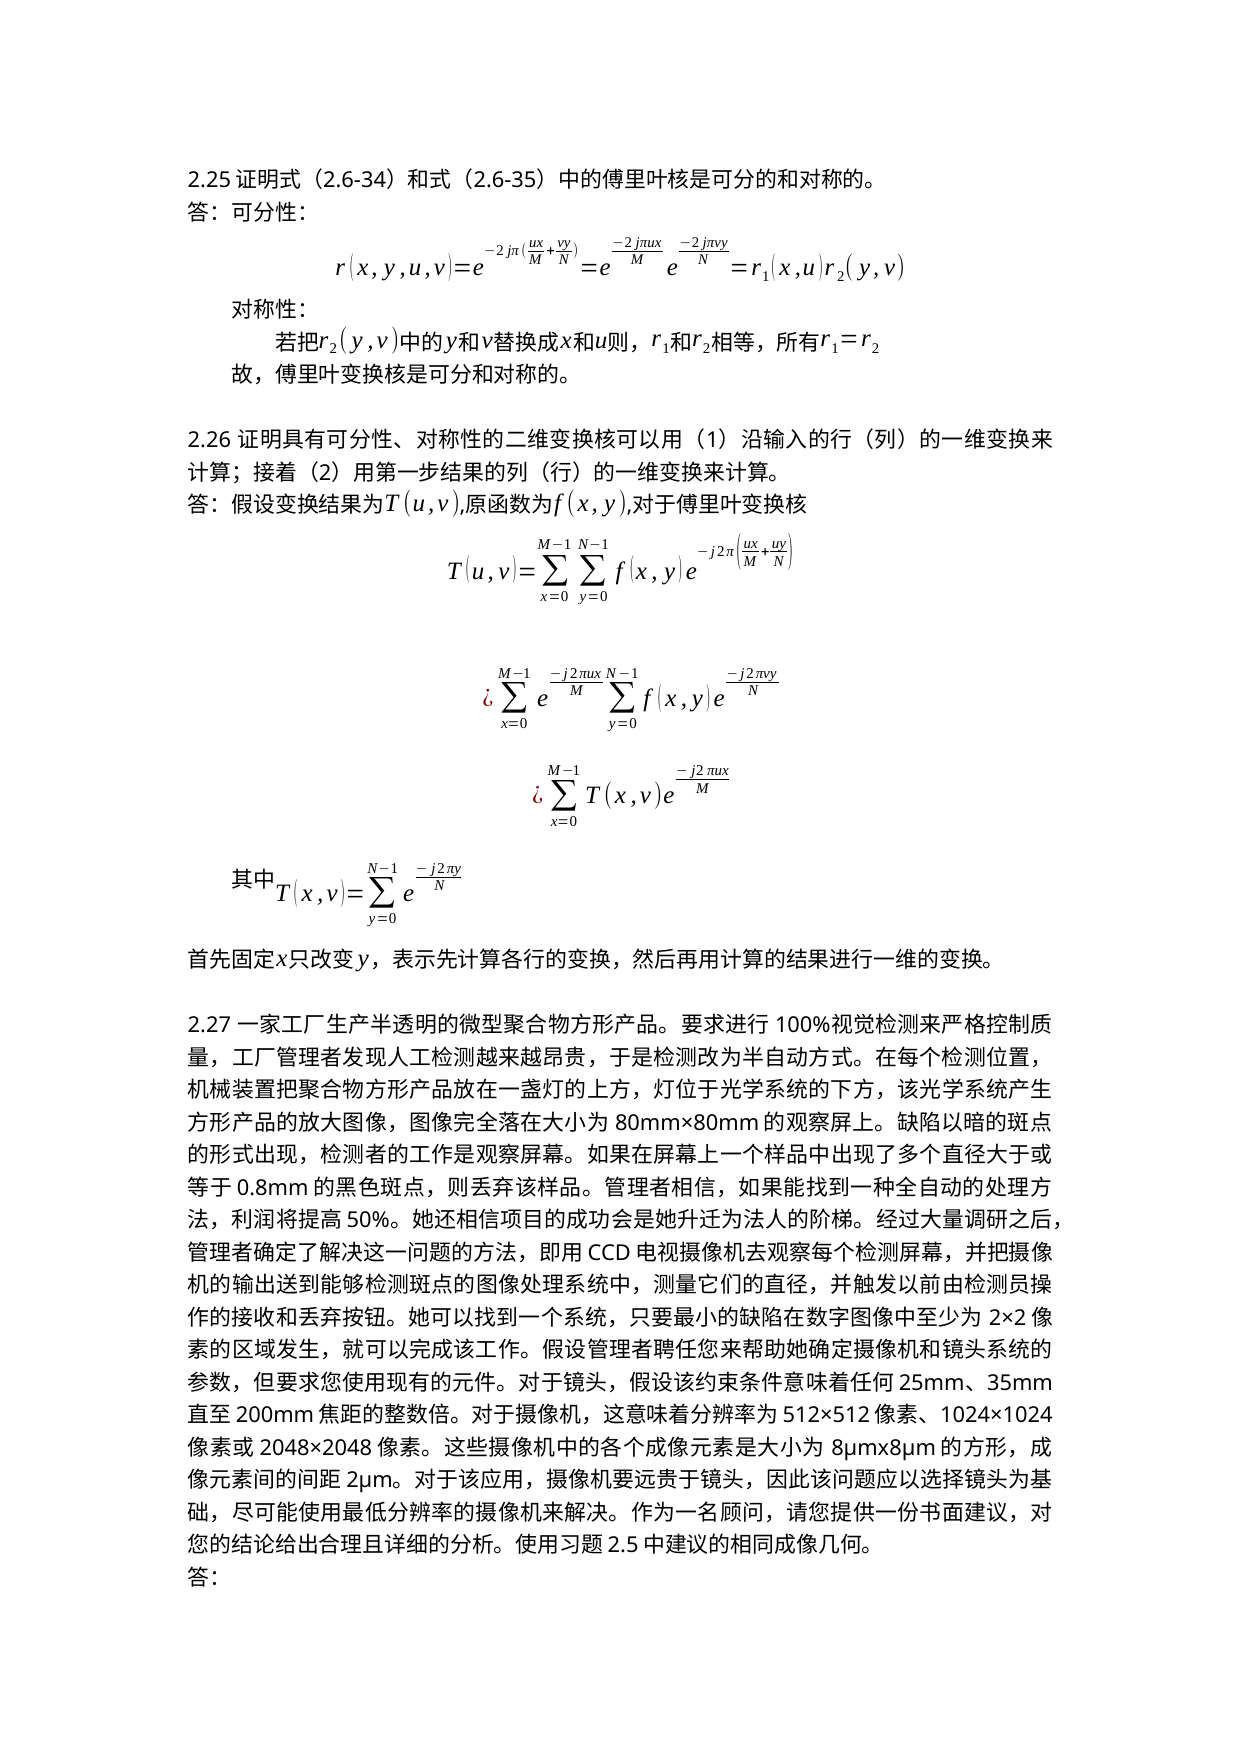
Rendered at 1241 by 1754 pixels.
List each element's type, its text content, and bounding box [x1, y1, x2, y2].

text 2.25证明式（2.6-34）和式（2.6-35）中的傅里叶核是可分的和对称的。 [187, 162, 1053, 194]
text 若把中的和替换成和则，和相等，所有 [187, 324, 1053, 357]
text 答：假设变换结果为,原函数为,对于傅里叶变换核 [187, 487, 1053, 519]
text 其中 [187, 844, 1053, 942]
text 故，傅里叶变换核是可分和对称的。 [187, 357, 1053, 389]
text 2.27 一家工厂生产半透明的微型聚合物方形产品。要求进行100%视觉检测来严格控制质量，工厂管理者发现人工检测越来越昂贵，于是检测改为半自动方式。在每个检测位置，机械装置把聚合物方形产品放在一盏灯的上方，灯位于光学系统的下方，该光学系统产生方形产品的放大图像，图像完全落在大小为80mm×80mm的观察屏上。缺陷以暗的斑点的形式出现，检测者的工作是观察屏幕。如果在屏幕上一个样品中出现了多个直径大于或等于0.8mm的黑色斑点，则丢弃该样品。管理者相信，如果能找到一种全自动的处理方法，利润将提高50%。她还相信项目的成功会是她升迁为法人的阶梯。经过大量调研之后，管理者确定了解决这一问题的方法，即用CCD电视摄像机去观察每个检测屏幕，并把摄像机的输出送到能够检测斑点的图像处理系统中，测量它们的直径，并触发以前由检测员操作的接收和丢弃按钮。她可以找到一个系统，只要最小的缺陷在数字图像中至少为2×2像素的区域发生，就可以完成该工作。假设管理者聘任您来帮助她确定摄像机和镜头系统的参数，但要求您使用现有的元件。对于镜头，假设该约束条件意味着任何25mm、35mm直至200mm焦距的整数倍。对于摄像机，这意味着分辨率为512×512像素、1024×1024像素或2048×2048像素。这些摄像机中的各个成像元素是大小为8μmx8μm的方形，成像元素间的间距2μm。对于该应用，摄像机要远贵于镜头，因此该问题应以选择镜头为基础，尽可能使用最低分辨率的摄像机来解决。作为一名顾问，请您提供一份书面建议，对您的结论给出合理且详细的分析。使用习题2.5中建议的相同成像几何。 [187, 1007, 1053, 1559]
text 答：可分性： [187, 194, 1053, 227]
text 对称性： [187, 292, 1053, 324]
text 答： [187, 1559, 1053, 1592]
text 首先固定只改变，表示先计算各行的变换，然后再用计算的结果进行一维的变换。 [187, 942, 1053, 974]
text 2.26 证明具有可分性、对称性的二维变换核可以用（1）沿输入的行（列）的一维变换来计算；接着（2）用第一步结果的列（行）的一维变换来计算。 [187, 422, 1053, 487]
